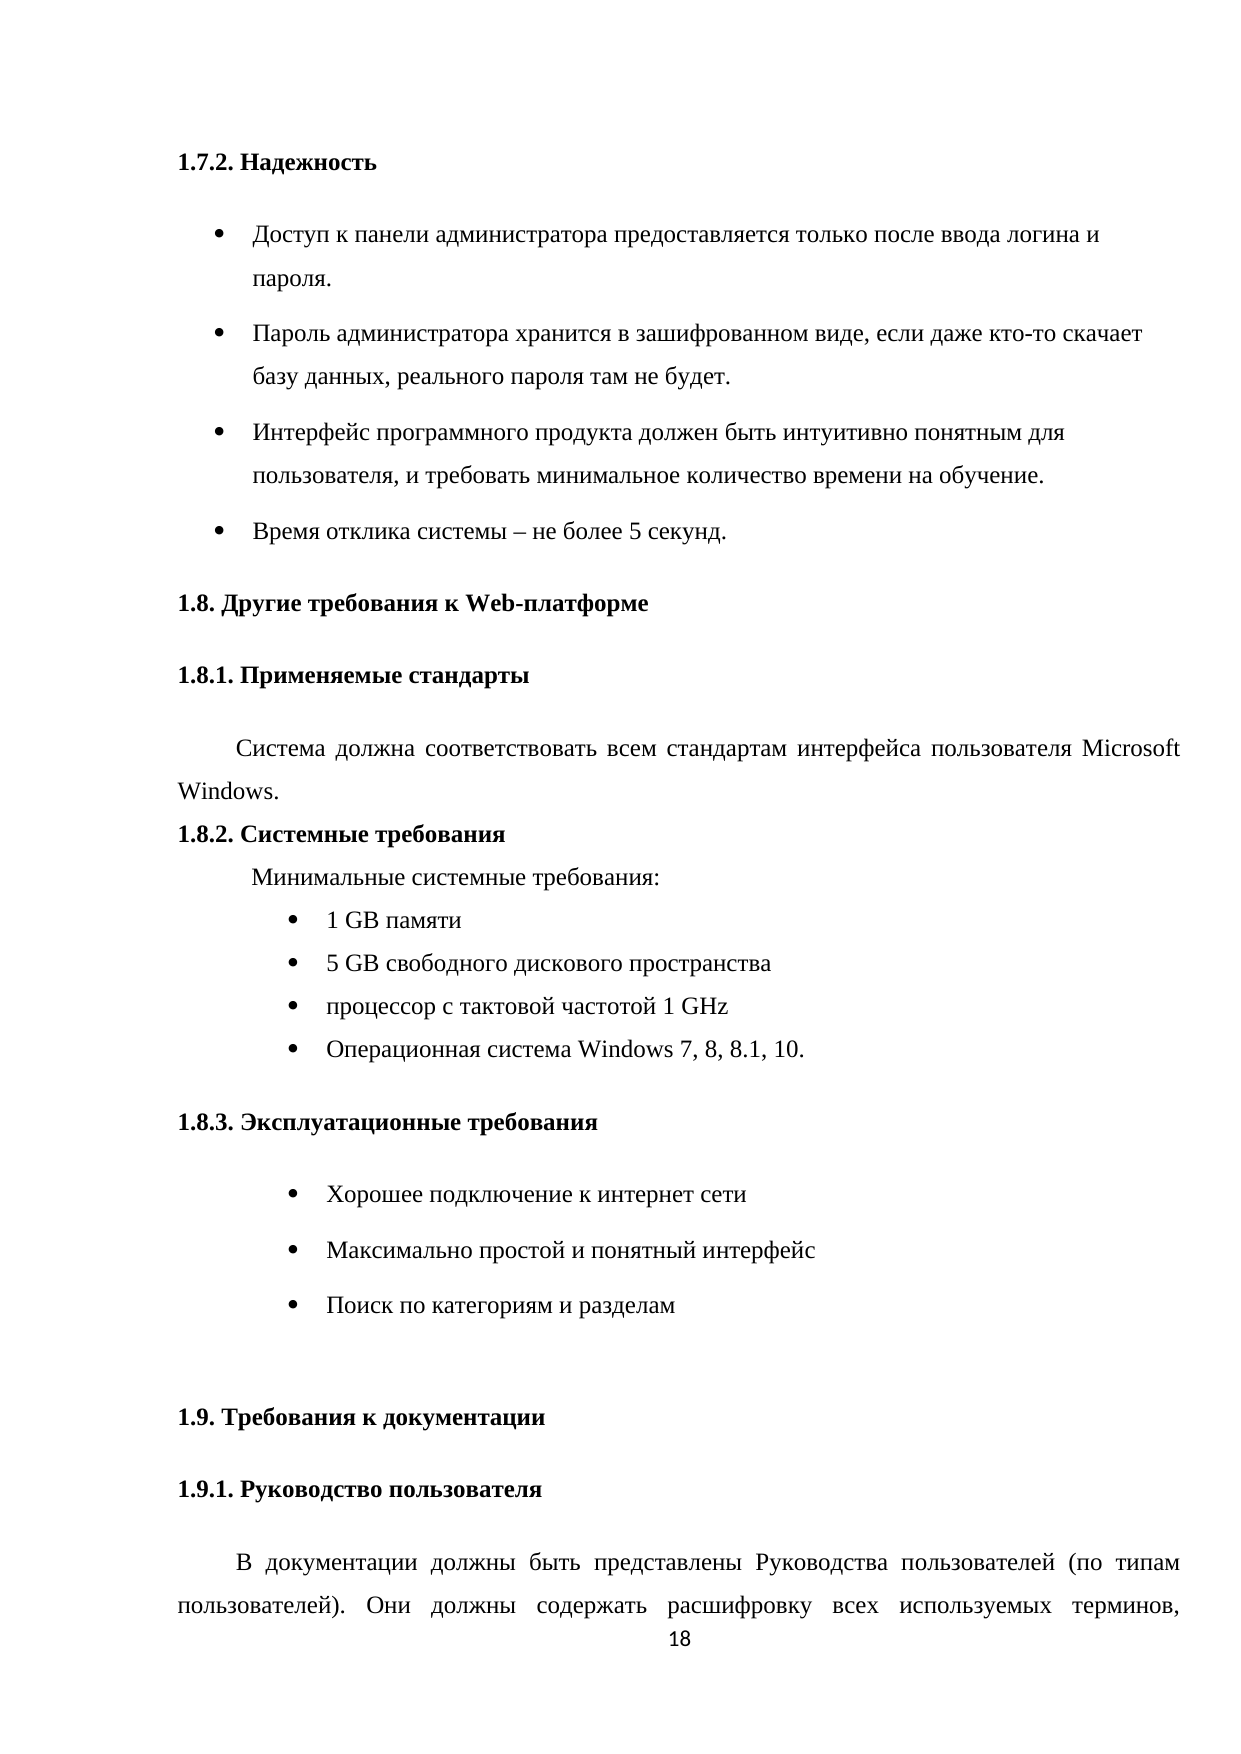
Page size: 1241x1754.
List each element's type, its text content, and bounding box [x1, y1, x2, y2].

list Доступ к панели администратора предоставляется только после ввода логина и пароля. [215, 219, 1181, 291]
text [177, 1547, 1181, 1619]
text 1.8.2. Системные требования [177, 819, 1181, 848]
list 1 GB памяти [288, 905, 1181, 934]
text Система должна соответствовать всем стандартам интерфейса пользователя Microsoft Windows. [177, 733, 1181, 804]
text Минимальные системные требования: [177, 862, 1181, 891]
subtitle 1.9. Требования к документации [177, 1402, 1181, 1431]
subtitle 1.9.1. Руководство пользователя [177, 1474, 1181, 1503]
list Максимально простой и понятный интерфейс [288, 1235, 1181, 1263]
list Время отклика системы – не более 5 секунд. [215, 516, 1181, 544]
subtitle 1.8. Другие требования к Web-платформе [177, 588, 1181, 617]
subtitle 1.7.2. Надежность [177, 147, 1181, 176]
list Интерфейс программного продукта должен быть интуитивно понятным для пользователя, и требовать минимальное количество времени на обучение. [215, 417, 1181, 489]
list Операционная система Windows 7, 8, 8.1, 10. [288, 1034, 1181, 1063]
list 5 GB свободного дискового пространства [288, 948, 1181, 977]
list Поиск по категориям и разделам [288, 1290, 1181, 1319]
list Хорошее подключение к интернет сети [288, 1179, 1181, 1208]
list процессор с тактовой частотой 1 GHz [288, 991, 1181, 1020]
subtitle 1.8.3. Эксплуатационные требования [177, 1107, 1181, 1136]
subtitle 1.8.1. Применяемые стандарты [177, 660, 1181, 689]
list Пароль администратора хранится в зашифрованном виде, если даже кто-то скачает базу данных, реального пароля там не будет. [215, 318, 1181, 390]
